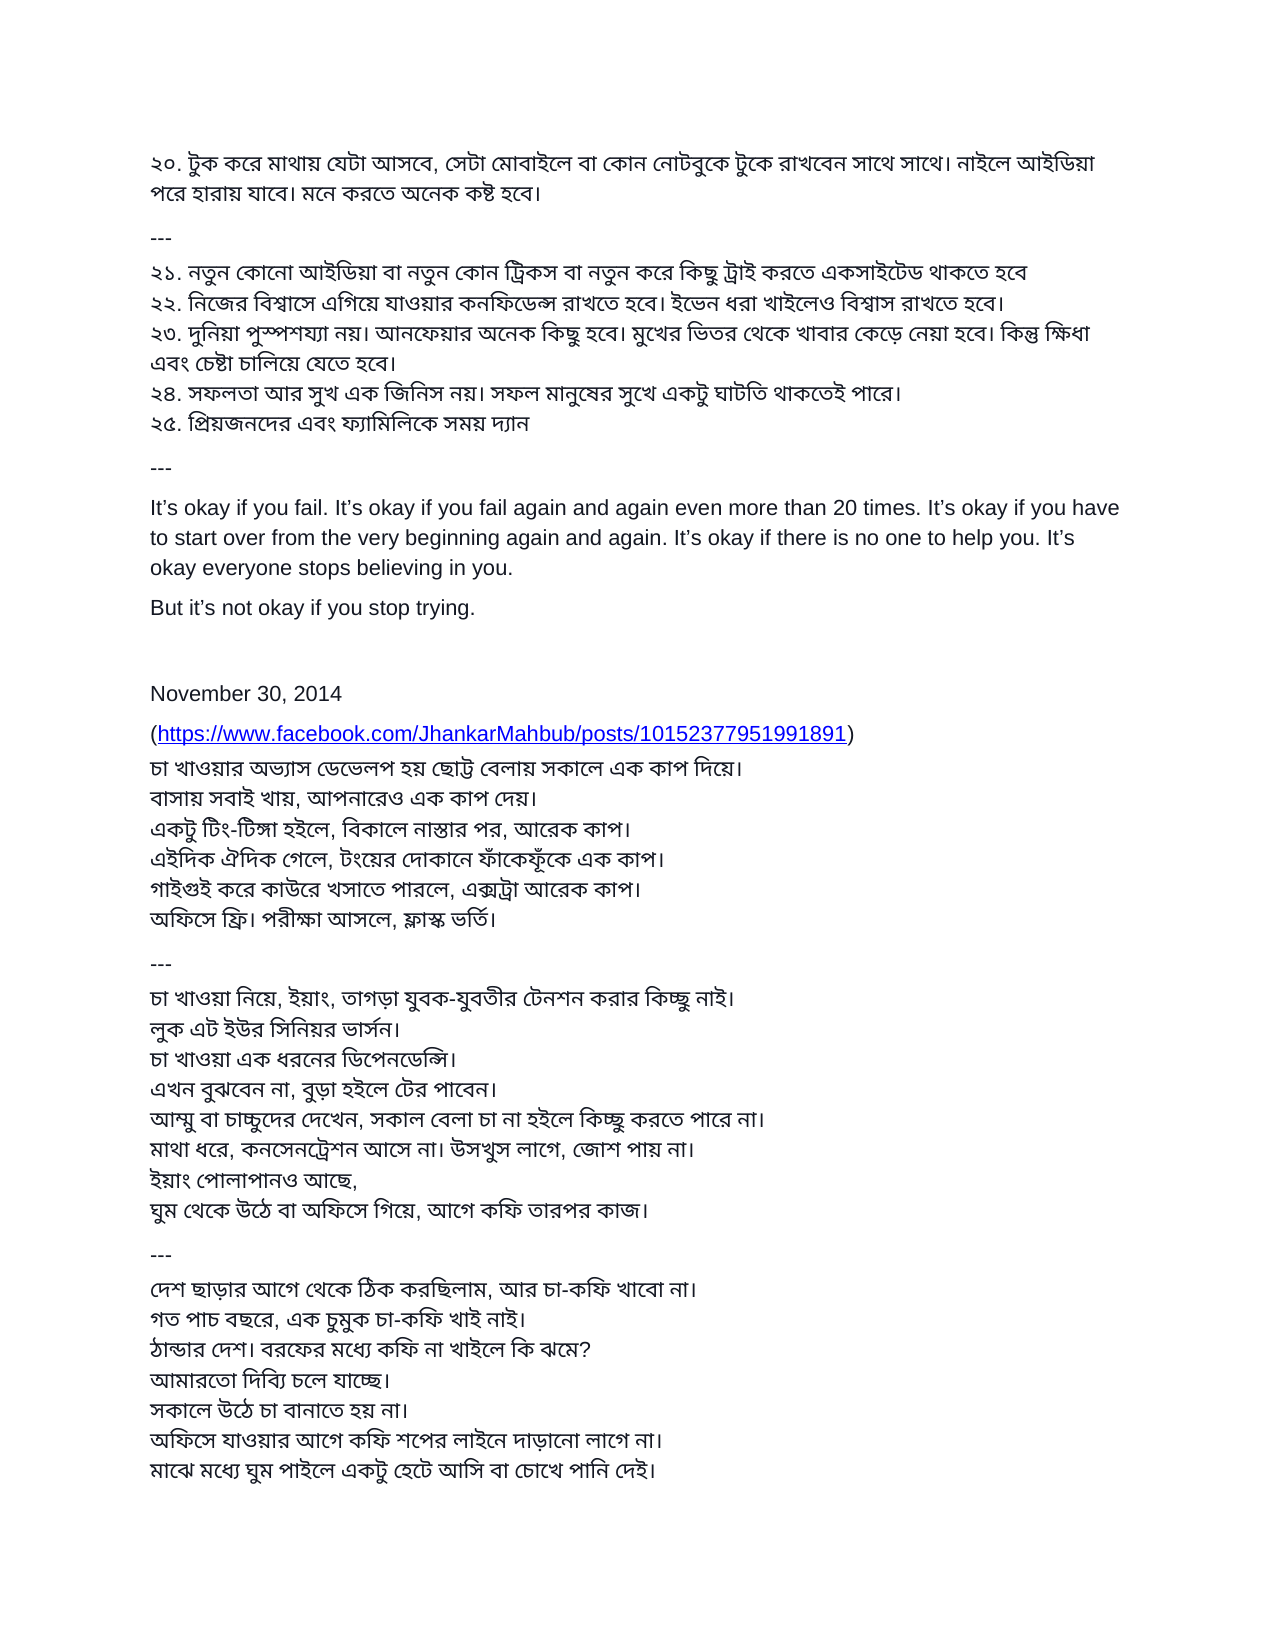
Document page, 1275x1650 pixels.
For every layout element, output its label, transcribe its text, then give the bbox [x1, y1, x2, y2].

text ২১. নতুন কোনো আইডিয়া বা নতুন কোন ট্রিকস বা নতুন করে কিছু ট্রাই করতে একসাইটেড থাকতে হবে ২২. নিজের বিশ্বাসে এগিয়ে যাওয়ার কনফিডেন্স রাখতে হবে। ইভেন ধরা খাইলেও বিশ্বাস রাখতে হবে। ২৩. দুনিয়া পুস্পশয্যা নয়। আনফেয়ার অনেক কিছু হবে। মুখের ভিতর থেকে খাবার কেড়ে নেয়া হবে। কিন্তু ক্ষিধা এবং চেষ্টা চালিয়ে যেতে হবে। ২৪. সফলতা আর সুখ এক জিনিস নয়। সফল মানুষের সুখে একটু ঘাটতি থাকতেই পারে। ২৫. প্রিয়জনদের এবং ফ্যামিলিকে সময় দ্যান [150, 259, 1125, 441]
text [150, 150, 1125, 210]
text চা খাওয়ার অভ্যাস ডেভেলপ হয় ছোট্ট বেলায় সকালে এক কাপ দিয়ে। বাসায় সবাই খায়, আপনারেও এক কাপ দেয়। একটু টিং-টিঙ্গা হইলে, বিকালে নাস্তার পর, আরেক কাপ। এইদিক ঐদিক গেলে, টংয়ের দোকানে ফাঁকেফূঁকে এক কাপ। গাইগুই করে কাউরে খসাতে পারলে, এক্সট্রা আরেক কাপ। অফিসে ফ্রি। পরীক্ষা আসলে, ফ্লাস্ক ভর্তি। [150, 755, 1125, 936]
text চা খাওয়া নিয়ে, ইয়াং, তাগড়া যুবক-যুবতীর টেনশন করার কিচ্ছু নাই। লুক এট ইউর সিনিয়র ভার্সন। চা খাওয়া এক ধরনের ডিপেনডেন্সি। এখন বুঝবেন না, বুড়া হইলে টের পাবেন। আম্মু বা চাচ্চুদের দেখেন, সকাল বেলা চা না হইলে কিচ্ছু করতে পারে না। মাথা ধরে, কনসেনট্রেশন আসে না। উসখুস লাগে, জোশ পায় না। ইয়াং পোলাপানও আছে, ঘুম থেকে উঠে বা অফিসে গিয়ে, আগে কফি তারপর কাজ। [150, 985, 1125, 1227]
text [150, 1276, 1125, 1487]
text --- [150, 946, 1125, 976]
text But it’s not okay if you stop trying. [150, 589, 1125, 620]
text --- [150, 1236, 1125, 1267]
text November 30, 2014 [150, 676, 1125, 706]
text It’s okay if you fail. It’s okay if you fail again and again even more than 20 times. It’s okay if you have to start over from the very beginning again and again. It’s okay if there is no one to help you. It’s okay everyone stops believing in you. [150, 489, 1125, 580]
text (https://www.facebook.com/JhankarMahbub/posts/10152377951991891) [150, 716, 1125, 746]
text --- [150, 450, 1125, 480]
text --- [150, 220, 1125, 250]
